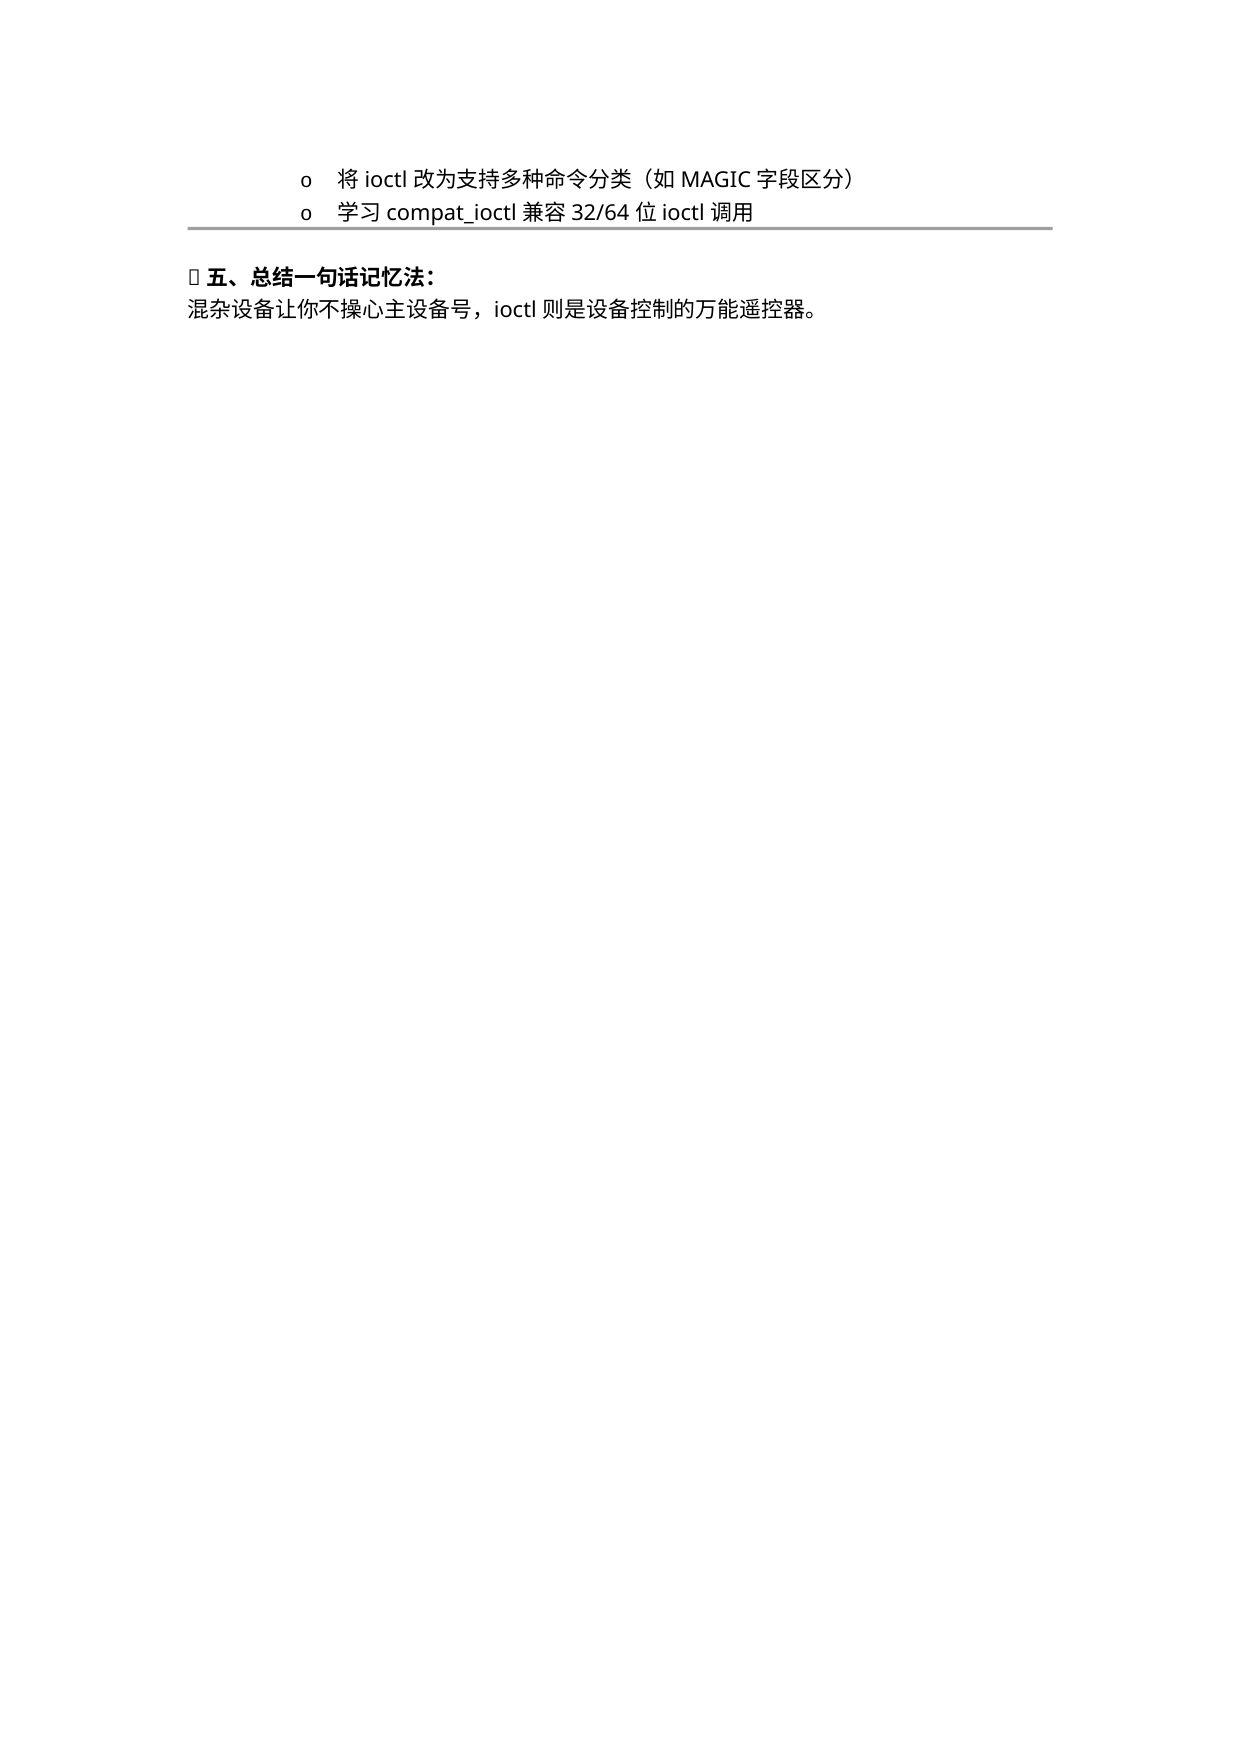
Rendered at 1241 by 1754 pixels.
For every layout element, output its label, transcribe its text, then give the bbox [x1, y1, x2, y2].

text 🧠 五、总结一句话记忆法： [187, 259, 1053, 292]
text 混杂设备让你不操心主设备号，ioctl 则是设备控制的万能遥控器。 [187, 292, 1053, 324]
list 将 ioctl 改为支持多种命令分类（如 MAGIC 字段区分） [300, 162, 1053, 194]
list 学习 compat_ioctl 兼容 32/64 位 ioctl 调用 [300, 194, 1053, 226]
